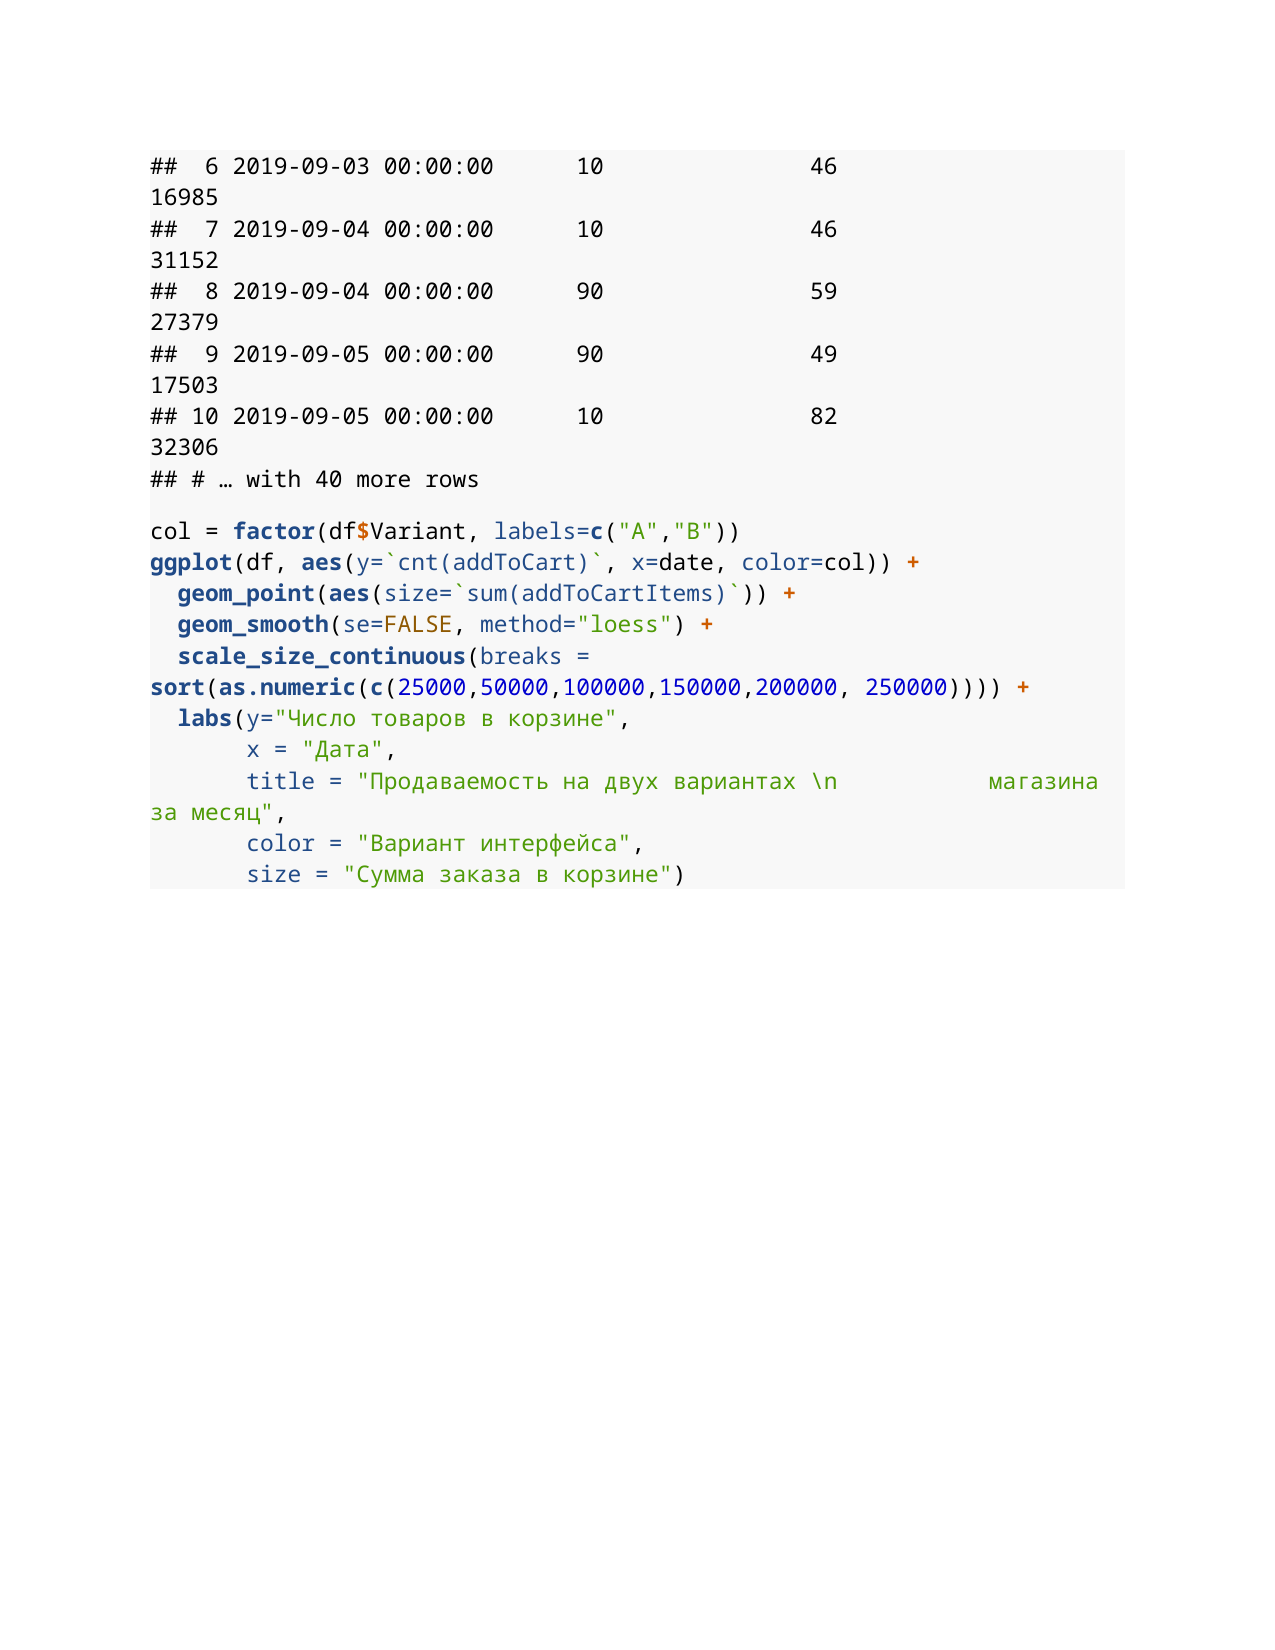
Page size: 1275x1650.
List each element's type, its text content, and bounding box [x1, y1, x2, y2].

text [150, 150, 1125, 494]
text col = factor(df$Variant, labels=c("A","B")) ggplot(df, aes(y=`cnt(addToCart)`, x=date, color=col)) + geom_point(aes(size=`sum(addToCartItems)`)) + geom_smooth(se=FALSE, method="loess") + scale_size_continuous(breaks = sort(as.numeric(c(25000,50000,100000,150000,200000, 250000)))) + labs(y="Число товаров в корзине", x = "Дата", title = "Продаваемость на двух вариантах \n магазина за месяц", color = "Вариант интерфейса", size = "Сумма заказа в корзине") [150, 514, 1125, 889]
